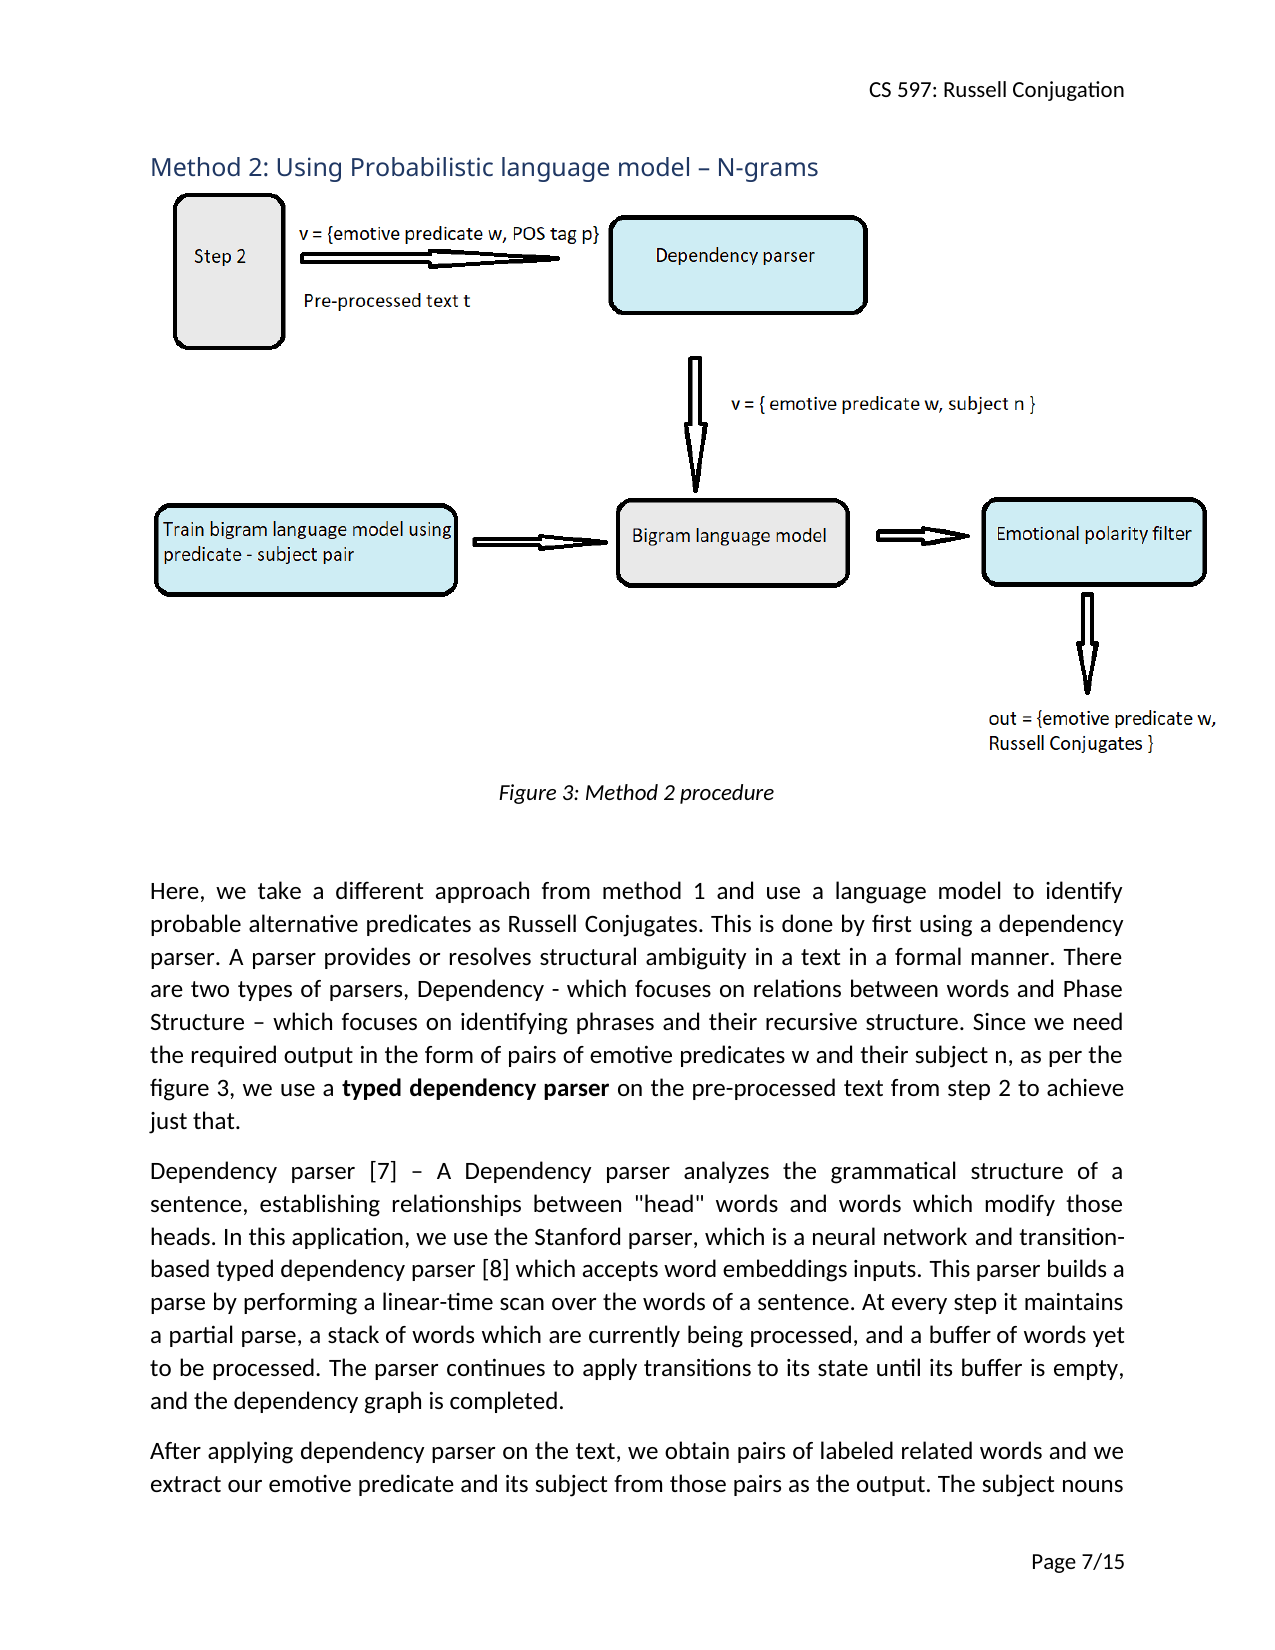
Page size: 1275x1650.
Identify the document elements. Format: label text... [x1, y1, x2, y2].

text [150, 1435, 1125, 1498]
text Figure 3: Method 2 procedure [150, 778, 1125, 806]
text Here, we take a different approach from method 1 and use a language model to identify probable alternative predicates as Russell Conjugates. This is done by first using a dependency parser. A parser provides or resolves structural ambiguity in a text in a formal manner. There are two types of parsers, Dependency - which focuses on relations between words and Phase Structure – which focuses on identifying phrases and their recursive structure. Since we need the required output in the form of pairs of emotive predicates w and their subject n, as per the figure 3, we use a typed dependency parser on the pre-processed text from step 2 to achieve just that. [150, 875, 1125, 1136]
subtitle Method 2: Using Probabilistic language model – N-grams [150, 150, 1125, 184]
picture [150, 186, 1219, 760]
text Dependency parser – A Dependency parser analyzes the grammatical structure of a sentence, establishing relationships between "head" words and words which modify those heads. In this application, we use the Stanford parser, which is a neural network and transition-based typed dependency parser which accepts word embeddings inputs. This parser builds a parse by performing a linear-time scan over the words of a sentence. At every step it maintains a partial parse, a stack of words which are currently being processed, and a buffer of words yet to be processed. The parser continues to apply transitions to its state until its buffer is empty, and the dependency graph is completed. [150, 1155, 1125, 1416]
